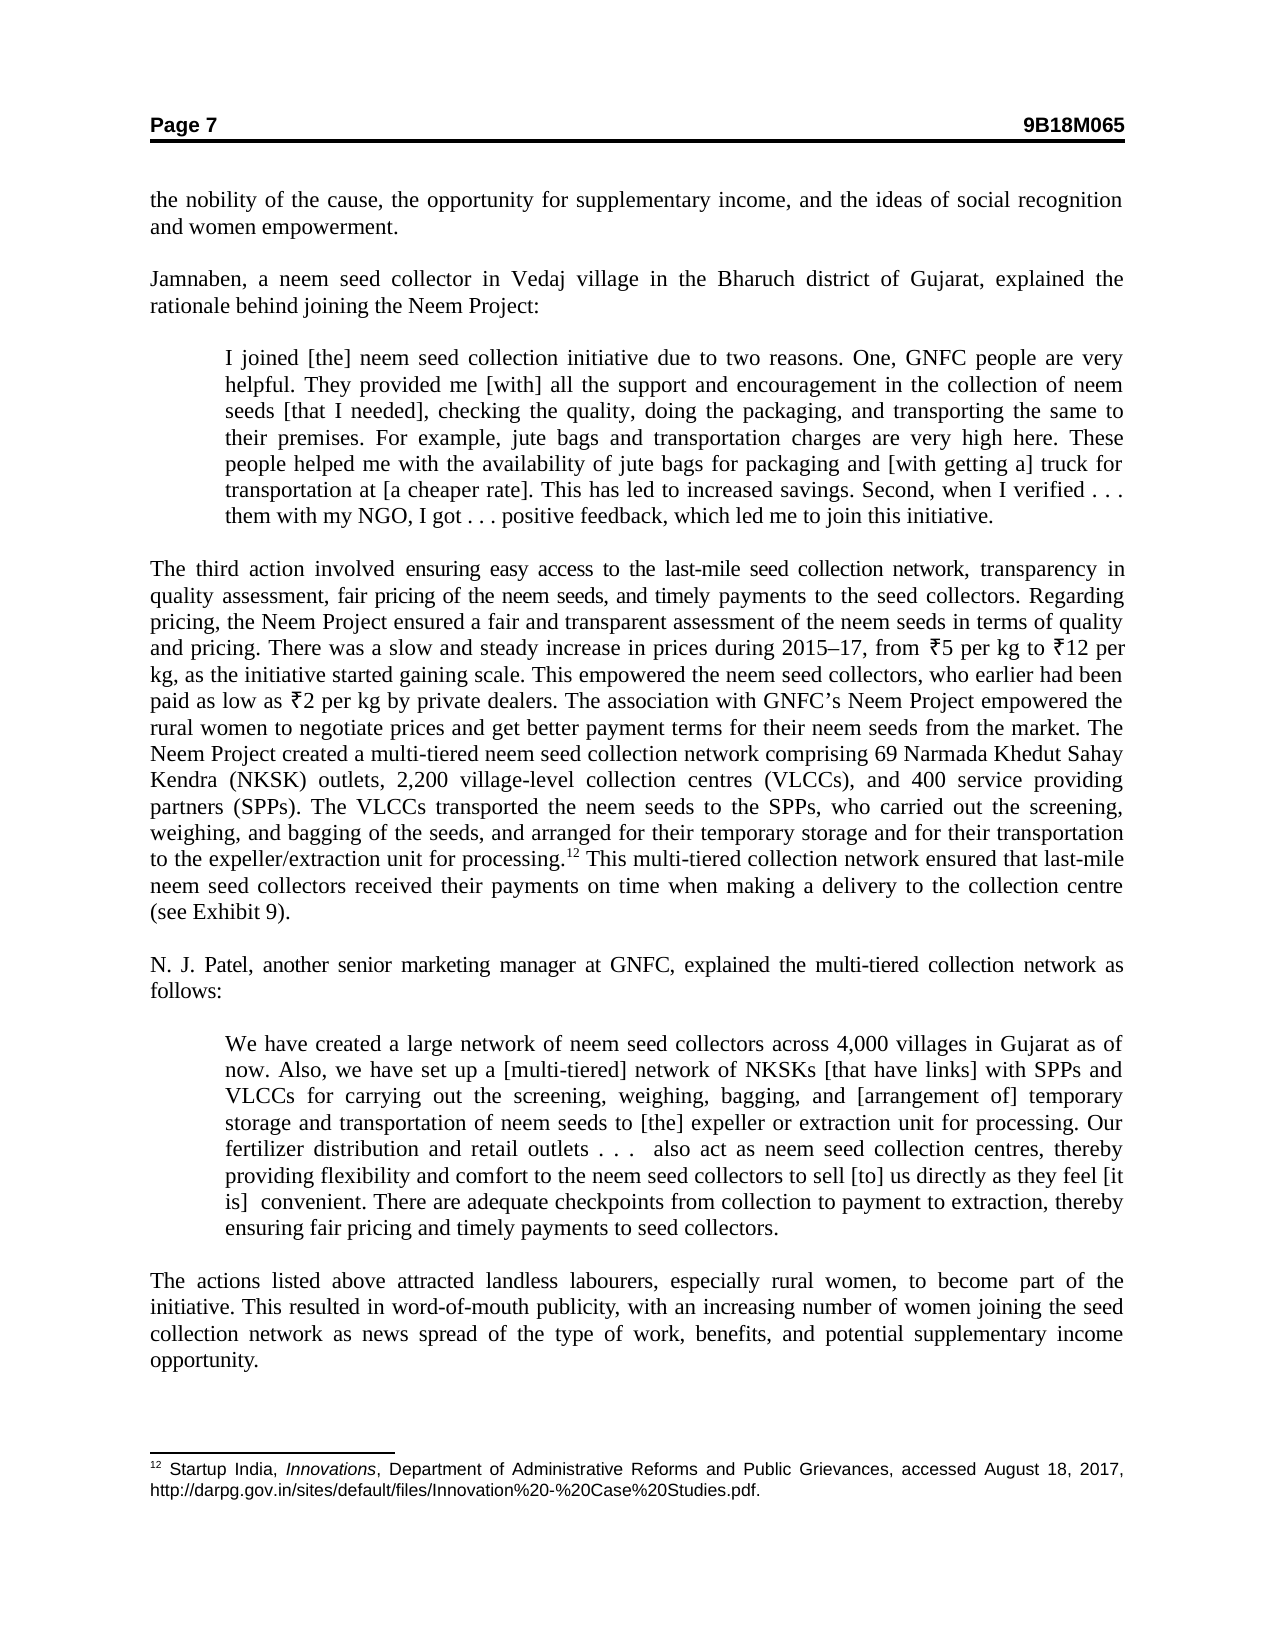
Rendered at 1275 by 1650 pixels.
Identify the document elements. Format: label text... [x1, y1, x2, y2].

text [150, 186, 1125, 239]
text N. J. Patel, another senior marketing manager at GNFC, explained the multi-tiered collection network as follows: [150, 951, 1125, 1003]
text The actions listed above attracted landless labourers, especially rural women, to become part of the initiative. This resulted in word-of-mouth publicity, with an increasing number of women joining the seed collection network as news spread of the type of work, benefits, and potential supplementary income opportunity. [150, 1267, 1125, 1372]
text The third action involved ensuring easy access to the last-mile seed collection network, transparency in quality assessment, fair pricing of the neem seeds, and timely payments to the seed collectors. Regarding pricing, the Neem Project ensured a fair and transparent assessment of the neem seeds in terms of quality and pricing. There was a slow and steady increase in prices during 2015–17, from ₹5 per kg to ₹12 per kg, as the initiative started gaining scale. This empowered the neem seed collectors, who earlier had been paid as low as ₹2 per kg by private dealers. The association with GNFC’s Neem Project empowered the rural women to negotiate prices and get better payment terms for their neem seeds from the market. The Neem Project created a multi-tiered neem seed collection network comprising 69 Narmada Khedut Sahay Kendra (NKSK) outlets, 2,200 village-level collection centres (VLCCs), and 400 service providing partners (SPPs). The VLCCs transported the neem seeds to the SPPs, who carried out the screening, weighing, and bagging of the seeds, and arranged for their temporary storage and for their transportation to the expeller/extraction unit for processing. This multi-tiered collection network ensured that last-mile neem seed collectors received their payments on time when making a delivery to the collection centre (see Exhibit 9). [150, 555, 1125, 924]
text We have created a large network of neem seed collectors across 4,000 villages in Gujarat as of now. Also, we have set up a [multi-tiered] network of NKSKs [that have links] with SPPs and VLCCs for carrying out the screening, weighing, bagging, and [arrangement of] temporary storage and transportation of neem seeds to [the] expeller or extraction unit for processing. Our fertilizer distribution and retail outlets . . . also act as neem seed collection centres, thereby providing flexibility and comfort to the neem seed collectors to sell [to] us directly as they feel [it is] convenient. There are adequate checkpoints from collection to payment to extraction, thereby ensuring fair pricing and timely payments to seed collectors. [225, 1030, 1125, 1241]
text I joined [the] neem seed collection initiative due to two reasons. One, GNFC people are very helpful. They provided me [with] all the support and encouragement in the collection of neem seeds [that I needed], checking the quality, doing the packaging, and transporting the same to their premises. For example, jute bags and transportation charges are very high here. These people helped me with the availability of jute bags for packaging and [with getting a] truck for transportation at [a cheaper rate]. This has led to increased savings. Second, when I verified . . . them with my NGO, I got . . . positive feedback, which led me to join this initiative. [225, 344, 1125, 529]
text Jamnaben, a neem seed collector in Vedaj village in the Bharuch district of Gujarat, explained the rationale behind joining the Neem Project: [150, 265, 1125, 318]
